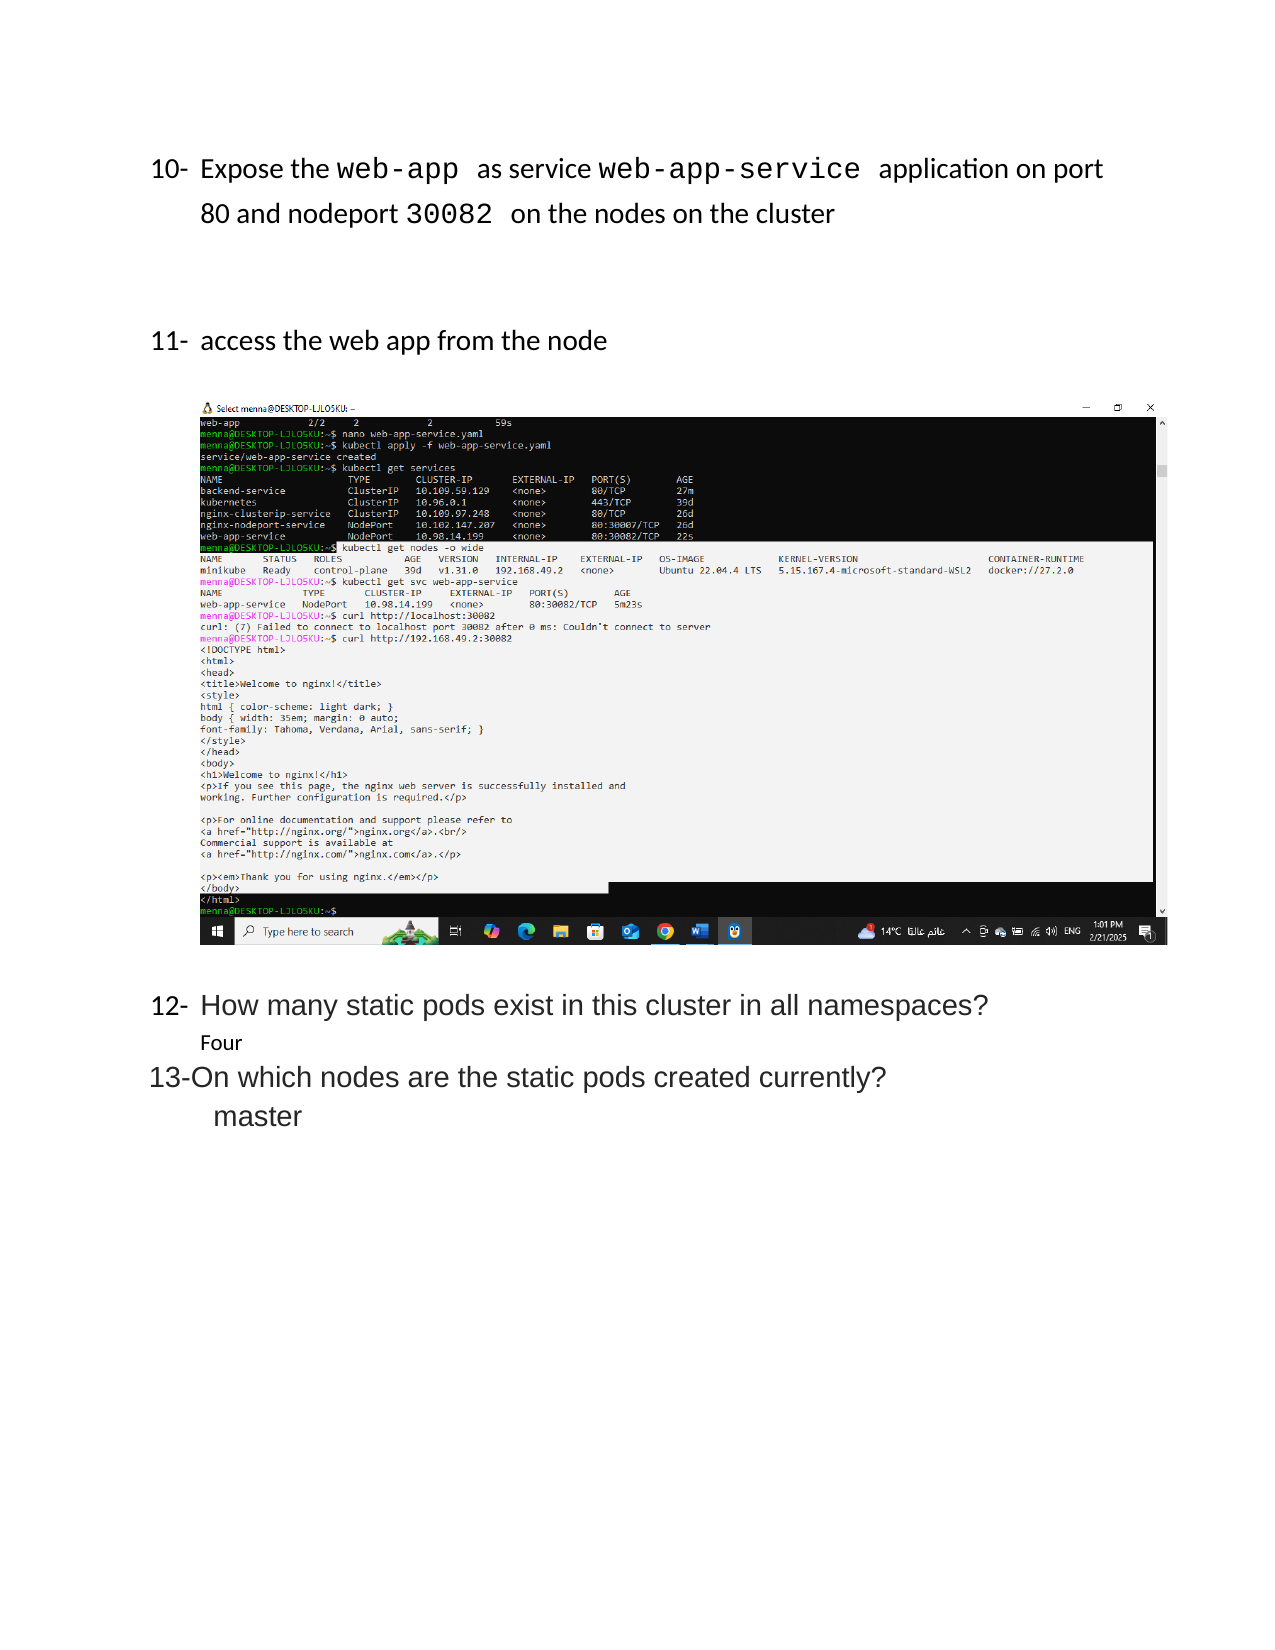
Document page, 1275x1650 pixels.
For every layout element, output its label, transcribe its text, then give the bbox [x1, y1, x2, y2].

list access the web app from the node [150, 322, 1117, 357]
list How many static pods exist in this cluster in all namespaces? [150, 987, 1117, 1022]
text Four [200, 1028, 1117, 1056]
picture [200, 401, 1168, 945]
list Expose the web-app as service web-app-service application on port 80 and nodeport 30082 on the nodes on the cluster [150, 150, 1117, 233]
text master [148, 1099, 1117, 1132]
text 13-On which nodes are the static pods created currently? [148, 1060, 1117, 1094]
